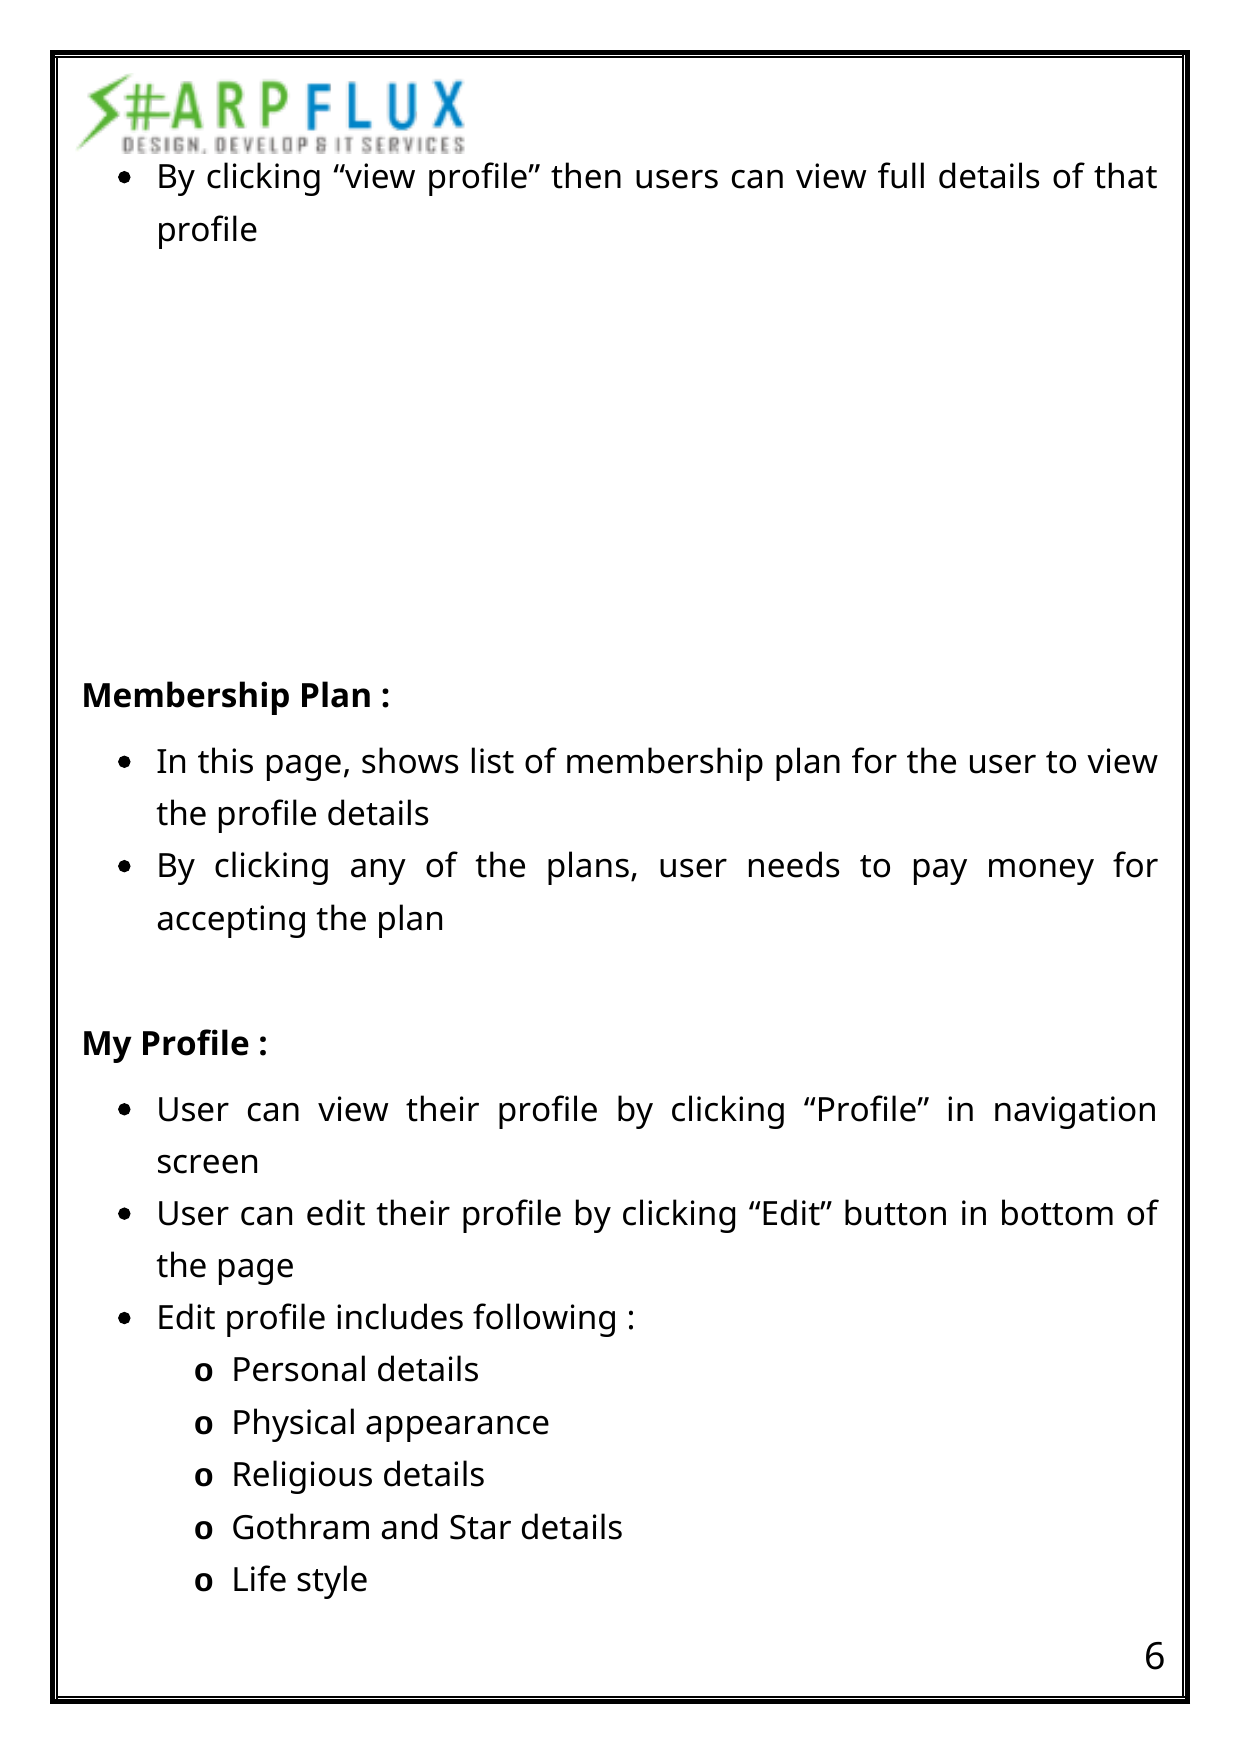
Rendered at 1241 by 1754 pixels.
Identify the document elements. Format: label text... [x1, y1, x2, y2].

list In this page, shows list of membership plan for the user to view the profile details [118, 738, 1159, 836]
picture [75, 73, 467, 154]
list Physical appearance [193, 1399, 1159, 1444]
list By clicking any of the plans, user needs to pay money for accepting the plan [118, 842, 1159, 940]
list Religious details [193, 1451, 1159, 1497]
list Personal details [193, 1346, 1159, 1392]
list User can edit their profile by clicking “Edit” button in bottom of the page [118, 1190, 1159, 1287]
list User can view their profile by clicking “Profile” in navigation screen [118, 1085, 1159, 1183]
text My Profile : [81, 1020, 1159, 1065]
list By clicking “view profile” then users can view full details of that profile [118, 153, 1159, 251]
list Life style [193, 1556, 1159, 1602]
list Edit profile includes following : [118, 1294, 1159, 1339]
text Membership Plan : [81, 672, 1159, 718]
list Gothram and Star details [193, 1504, 1159, 1549]
